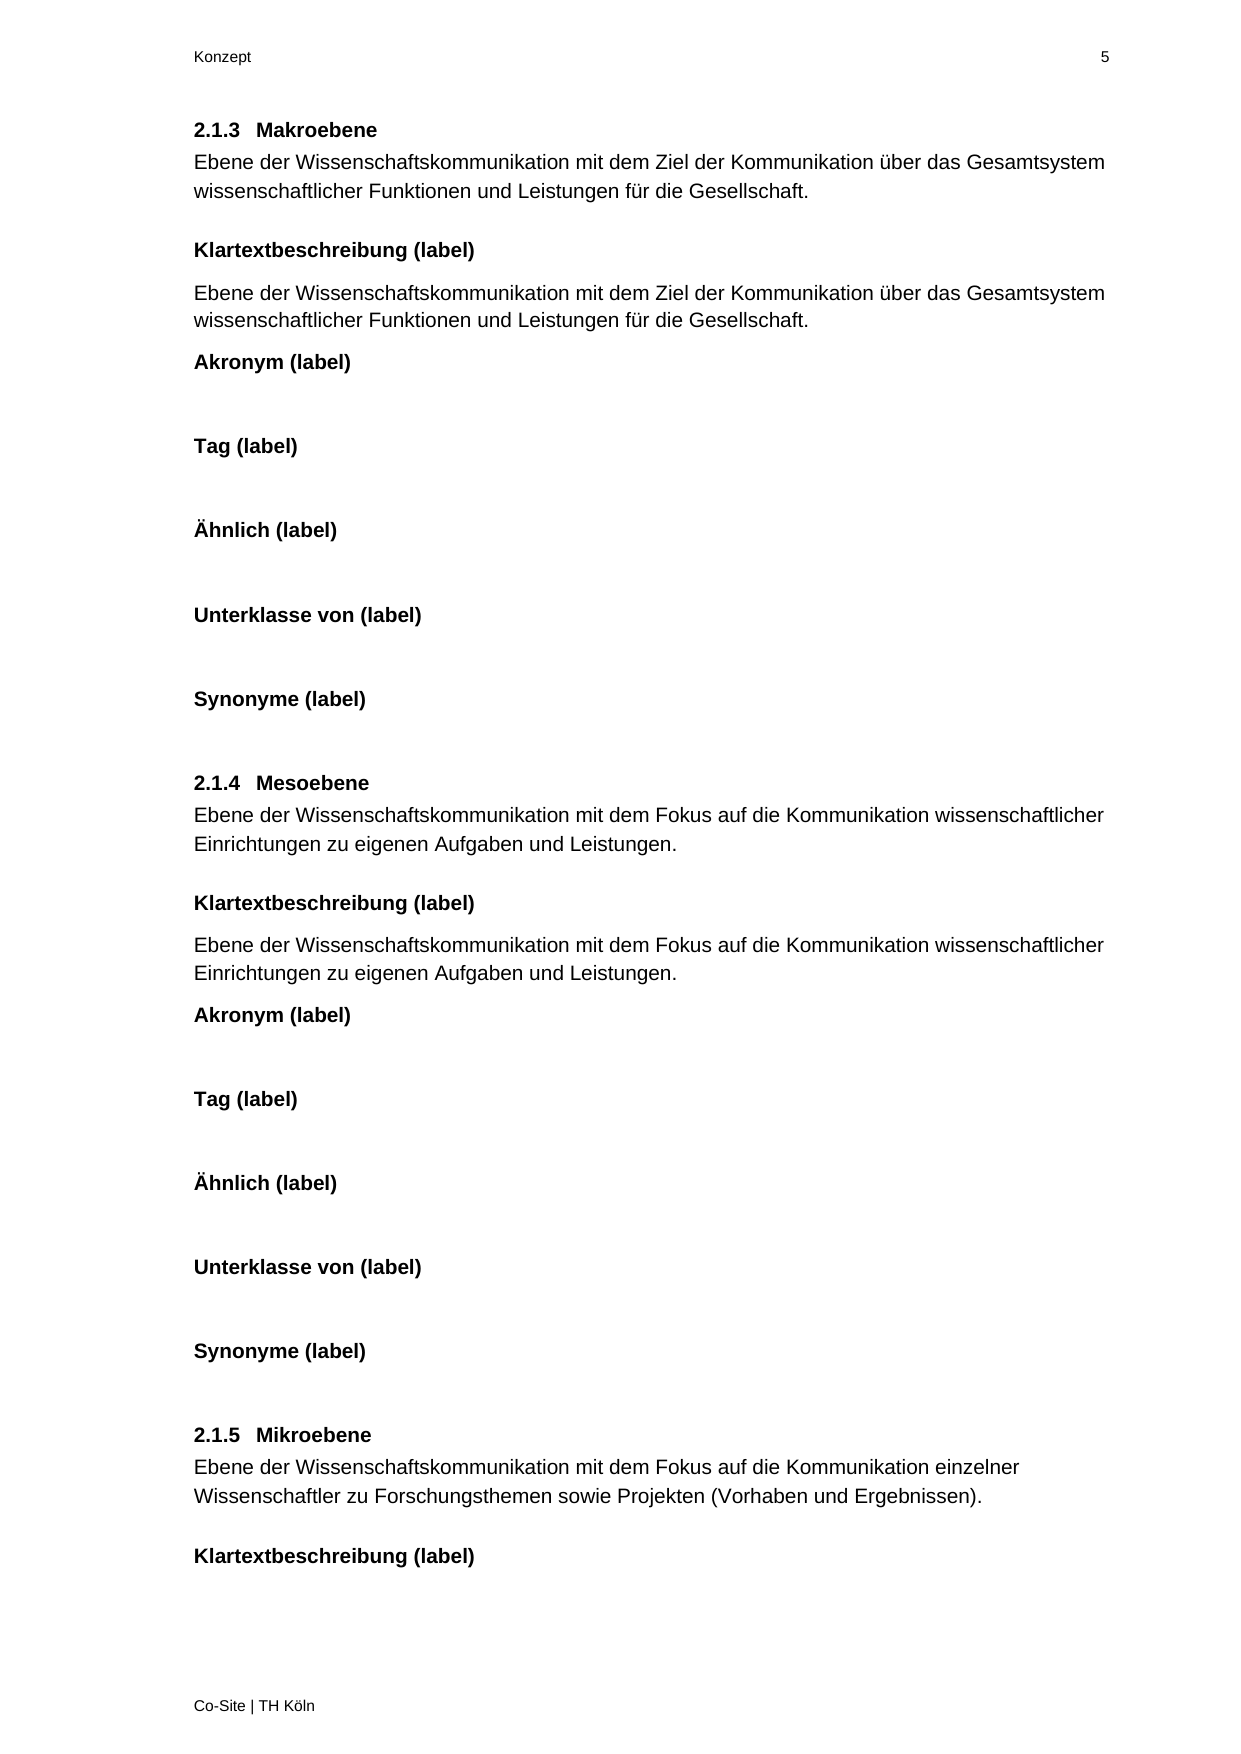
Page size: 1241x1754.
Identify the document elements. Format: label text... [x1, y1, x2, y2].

text Synonyme (label) [194, 687, 1124, 711]
text Unterklasse von (label) [194, 1255, 1124, 1279]
text Ähnlich (label) [194, 1171, 1124, 1195]
text Tag (label) [194, 1087, 1124, 1111]
text Ebene der Wissenschaftskommunikation mit dem Fokus auf die Kommunikation wissenschaftlicher Einrichtungen zu eigenen Aufgaben und Leistungen. [194, 933, 1124, 984]
text Ähnlich (label) [194, 518, 1124, 542]
text Synonyme (label) [194, 1339, 1124, 1363]
text Akronym (label) [194, 350, 1124, 374]
subtitle Makroebene [194, 118, 1124, 142]
text Tag (label) [194, 434, 1124, 458]
text Unterklasse von (label) [194, 602, 1124, 626]
text Klartextbeschreibung (label) [194, 891, 1124, 915]
text Klartextbeschreibung (label) [194, 238, 1124, 262]
text Klartextbeschreibung (label) [194, 1543, 1124, 1567]
subtitle Mikroebene [194, 1423, 1124, 1447]
subtitle Mesoebene [194, 771, 1124, 795]
text Akronym (label) [194, 1002, 1124, 1026]
